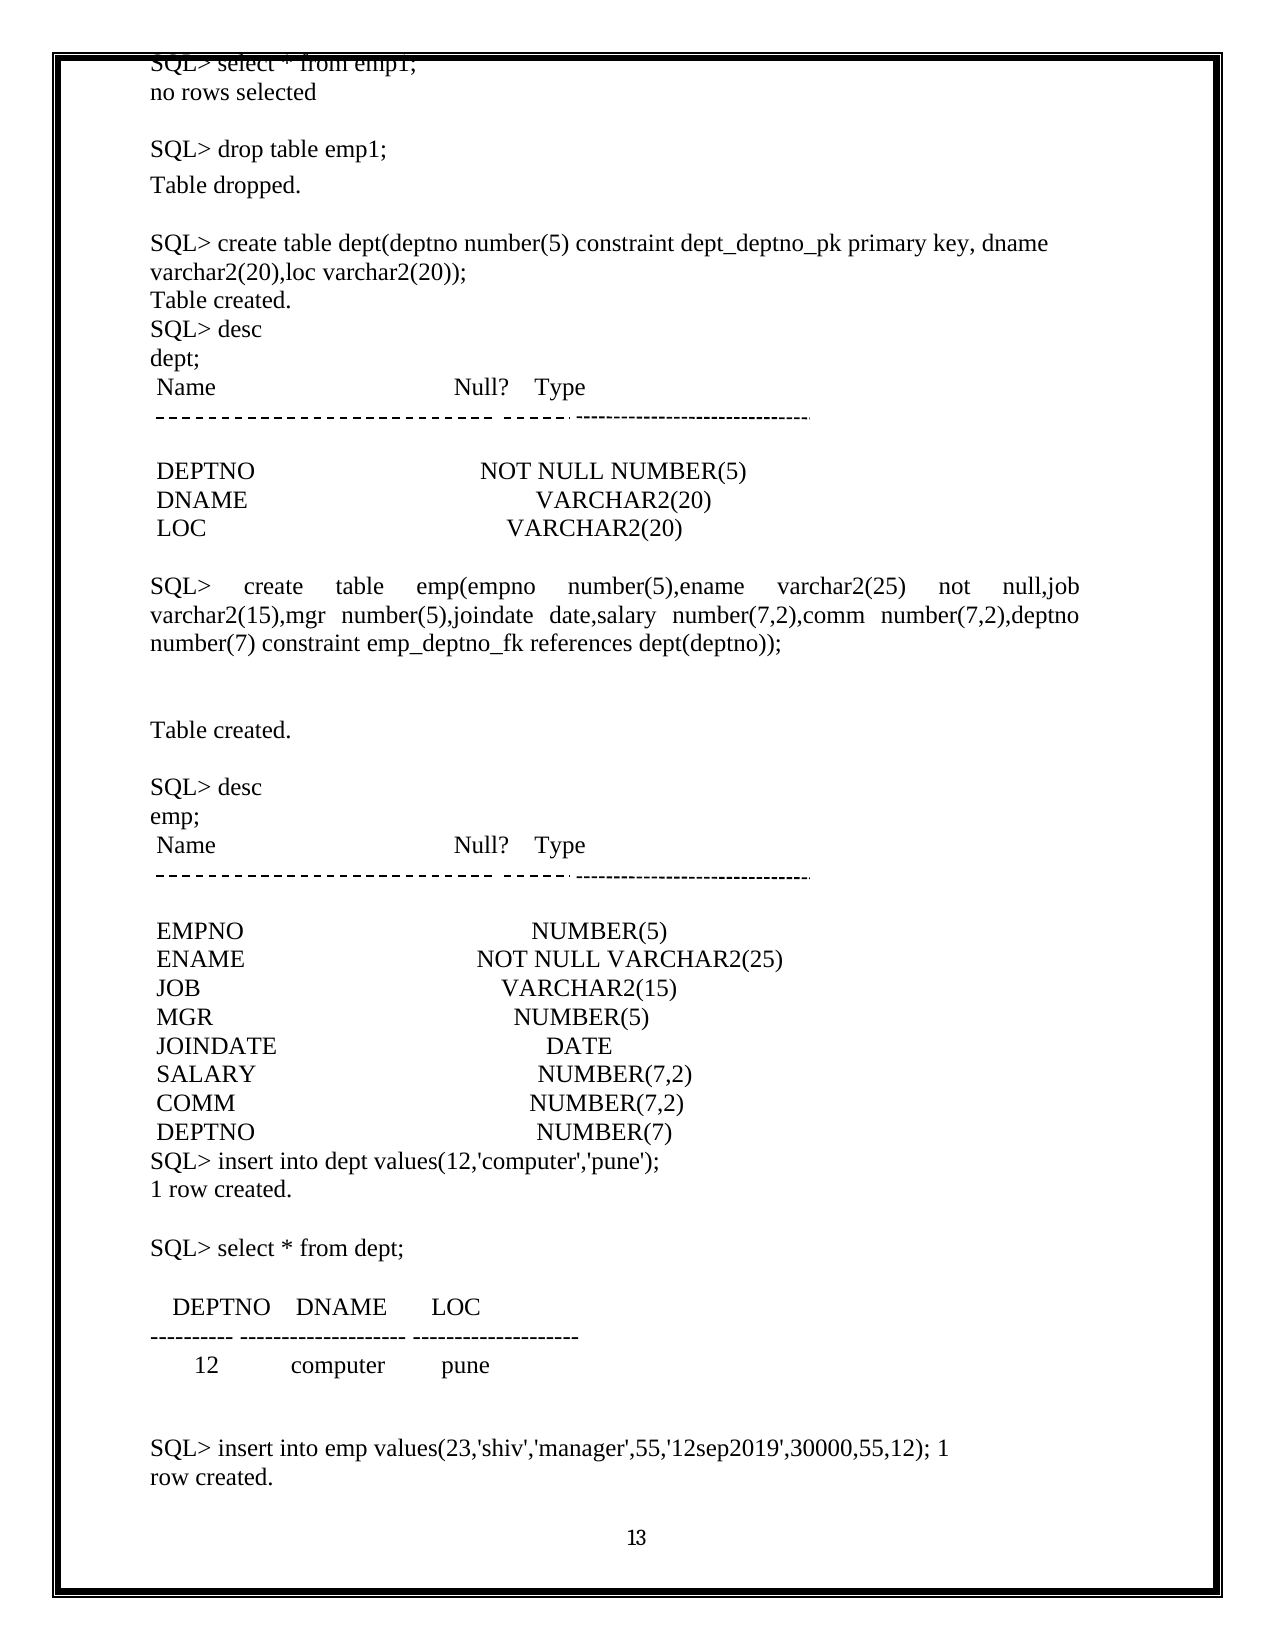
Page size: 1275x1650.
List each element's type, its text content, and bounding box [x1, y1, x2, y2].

text COMM NUMBER(7,2) [156, 1088, 1210, 1117]
text SALARY NUMBER(7,2) [156, 1059, 1210, 1088]
text LOC VARCHAR2(20) [156, 513, 1210, 542]
text ENAME NOT NULL VARCHAR2(25) JOB VARCHAR2(15) [156, 944, 784, 1002]
text MGR NUMBER(5) [156, 1002, 1210, 1031]
text Table dropped. [150, 170, 1210, 199]
text DEPTNO NOT NULL NUMBER(5) DNAME VARCHAR2(20) [156, 456, 747, 513]
text ---------- -------------------- -------------------- [150, 1321, 1210, 1350]
text JOINDATE DATE [156, 1031, 1210, 1059]
text SQL> desc dept; [150, 314, 318, 372]
text SQL> create table dept(deptno number(5) constraint dept_deptno_pk primary key, dname varchar2(20),loc varchar2(20)); [150, 228, 1051, 285]
text EMPNO NUMBER(5) [156, 916, 1210, 944]
text SQL> select * from emp1; no rows selected [150, 61, 419, 105]
text DEPTNO NUMBER(7) [156, 1117, 1210, 1146]
text SQL> select * from dept; DEPTNO DNAME LOC [150, 1204, 487, 1321]
text SQL> desc emp; [150, 772, 318, 830]
text SQL> insert into dept values(12,'computer','pune'); 1 row created. [150, 1146, 660, 1203]
text SQL> create table emp(empno number(5),ename varchar2(25) not null,job varchar2(15),mgr number(5),joindate date,salary number(7,2),comm number(7,2),deptno number(7) constraint emp_deptno_fk references dept(deptno)); [150, 571, 1079, 657]
text Table created. [150, 715, 318, 743]
text Table created. [150, 286, 318, 314]
text SQL> drop table emp1; [150, 134, 1210, 163]
text Name Null? Type [156, 830, 1210, 859]
text SQL> insert into emp values(23,'shiv','manager',55,'12sep2019',30000,55,12); 1 row created. [150, 1433, 993, 1490]
text Name Null? Type [156, 372, 1210, 401]
text 12 computer pune [194, 1350, 1210, 1379]
